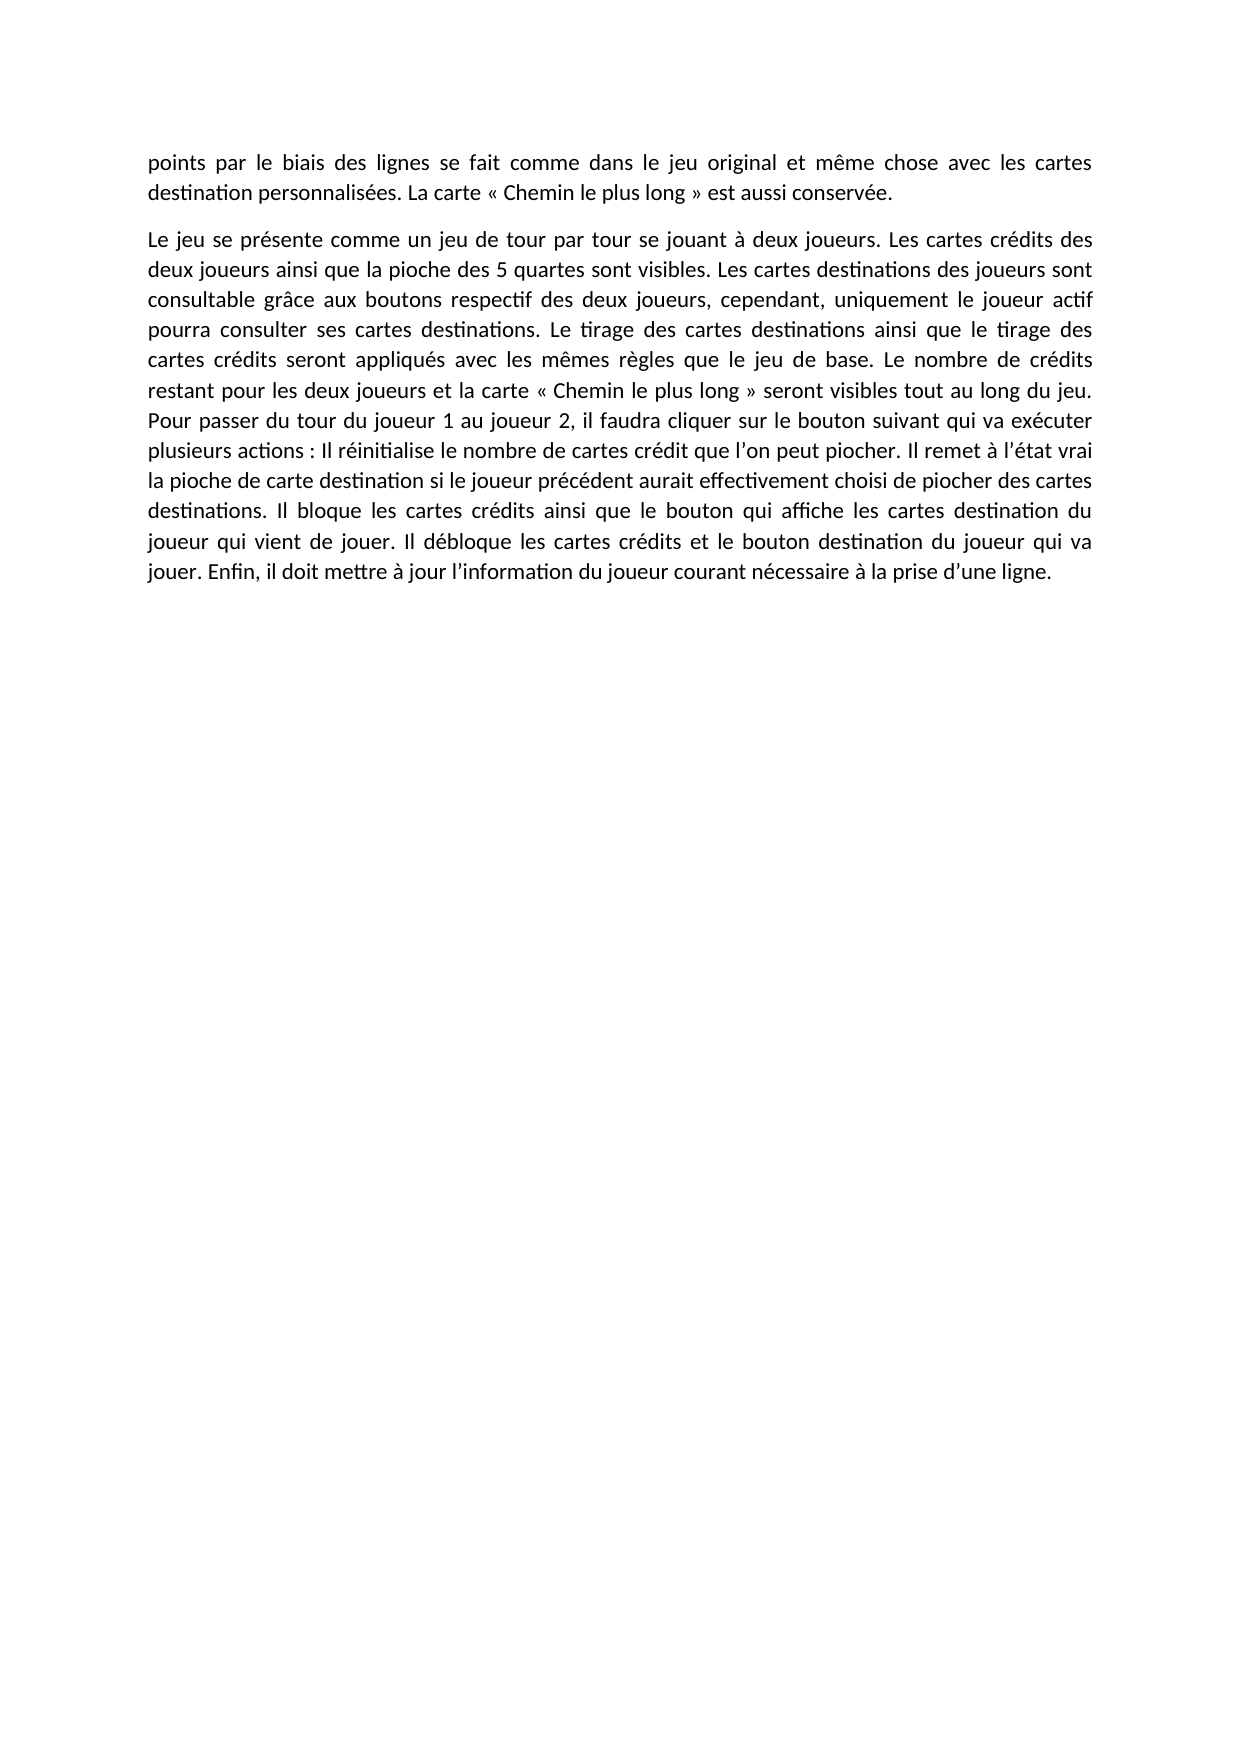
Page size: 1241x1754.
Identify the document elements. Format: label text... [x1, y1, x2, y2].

text Le jeu se présente comme un jeu de tour par tour se jouant à deux joueurs. Les cartes crédits des deux joueurs ainsi que la pioche des 5 quartes sont visibles. Les cartes destinations des joueurs sont consultable grâce aux boutons respectif des deux joueurs, cependant, uniquement le joueur actif pourra consulter ses cartes destinations. Le tirage des cartes destinations ainsi que le tirage des cartes crédits seront appliqués avec les mêmes règles que le jeu de base. Le nombre de crédits restant pour les deux joueurs et la carte « Chemin le plus long » seront visibles tout au long du jeu. Pour passer du tour du joueur 1 au joueur 2, il faudra cliquer sur le bouton suivant qui va exécuter plusieurs actions : Il réinitialise le nombre de cartes crédit que l’on peut piocher. Il remet à l’état vrai la pioche de carte destination si le joueur précédent aurait effectivement choisi de piocher des cartes destinations. Il bloque les cartes crédits ainsi que le bouton qui affiche les cartes destination du joueur qui vient de jouer. Il débloque les cartes crédits et le bouton destination du joueur qui va jouer. Enfin, il doit mettre à jour l’information du joueur courant nécessaire à la prise d’une ligne. [148, 225, 1093, 585]
